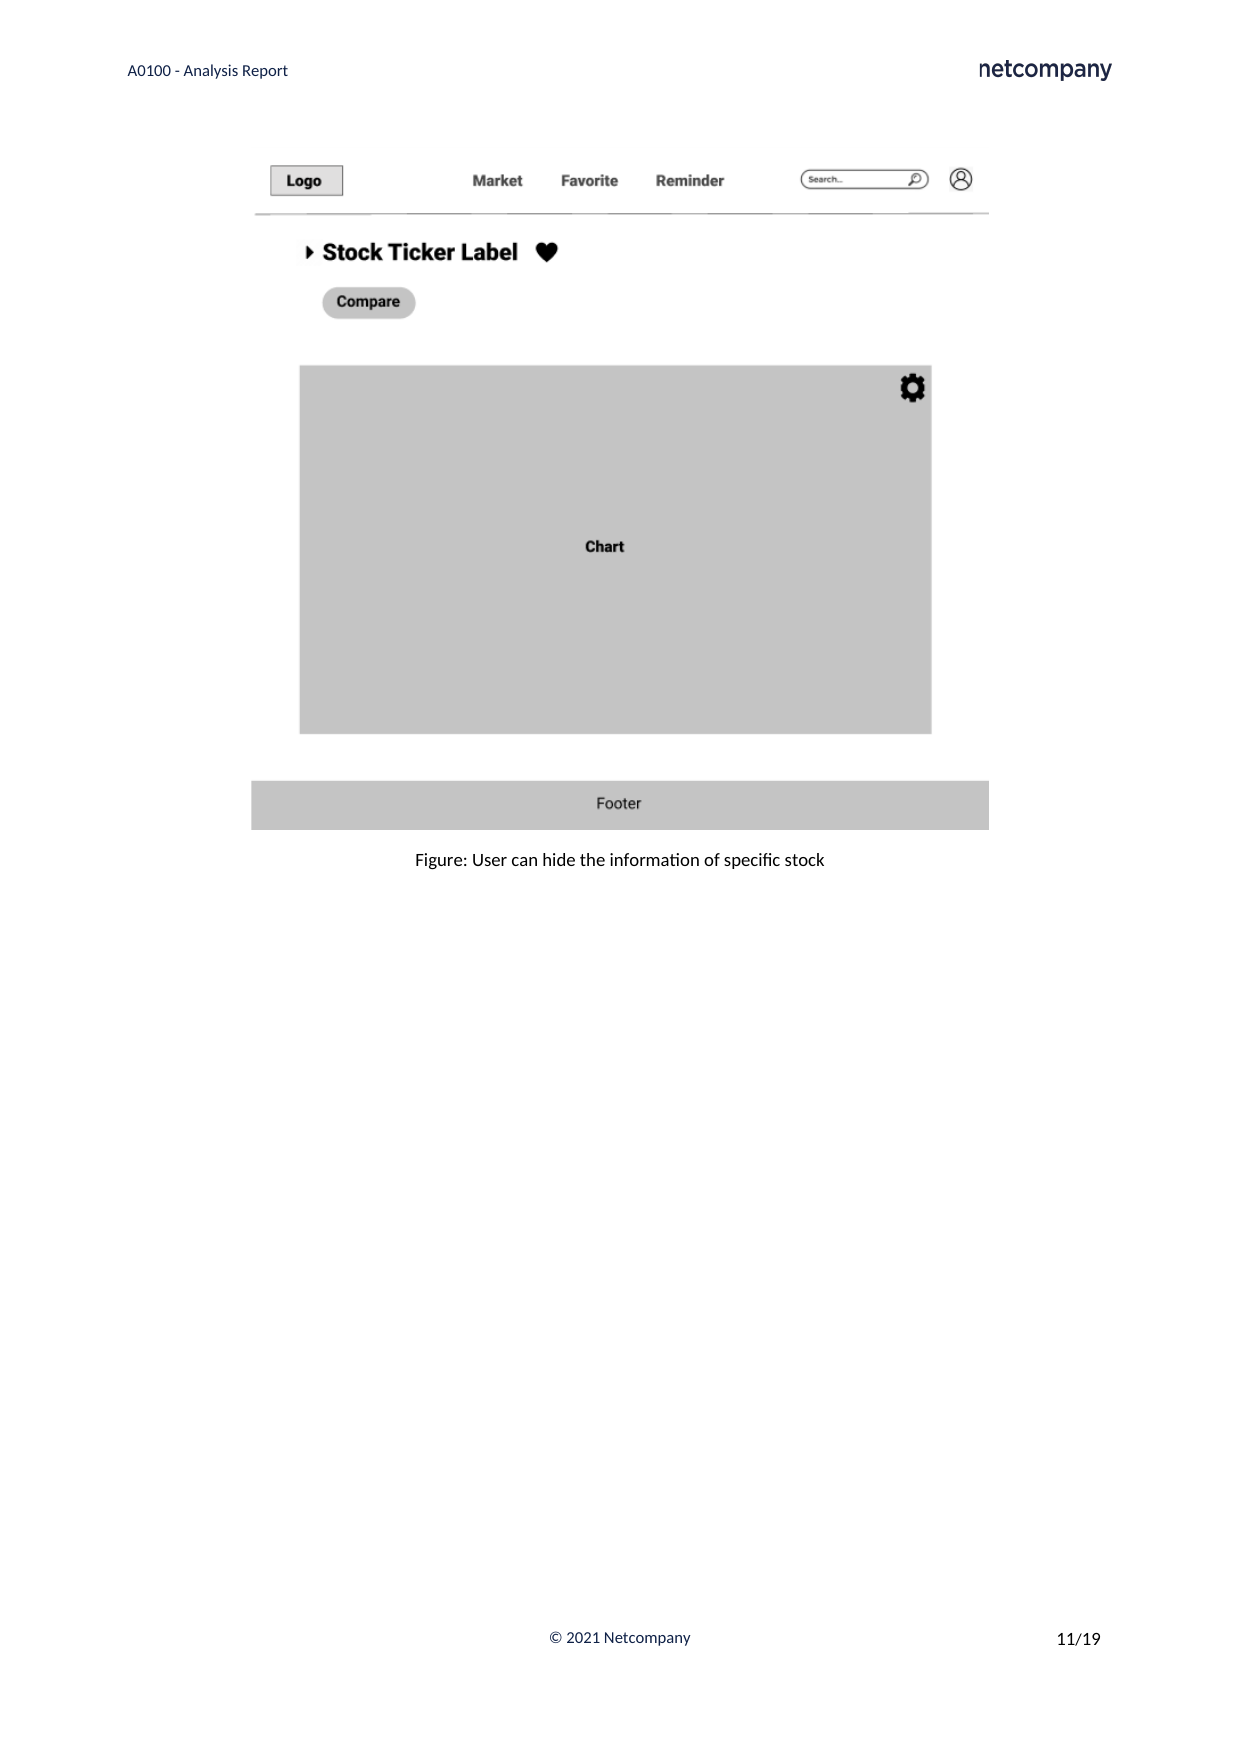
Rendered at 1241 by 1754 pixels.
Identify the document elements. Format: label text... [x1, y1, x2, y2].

picture [979, 60, 1112, 81]
picture [251, 147, 989, 830]
text Figure: User can hide the information of specific stock [127, 848, 1113, 871]
